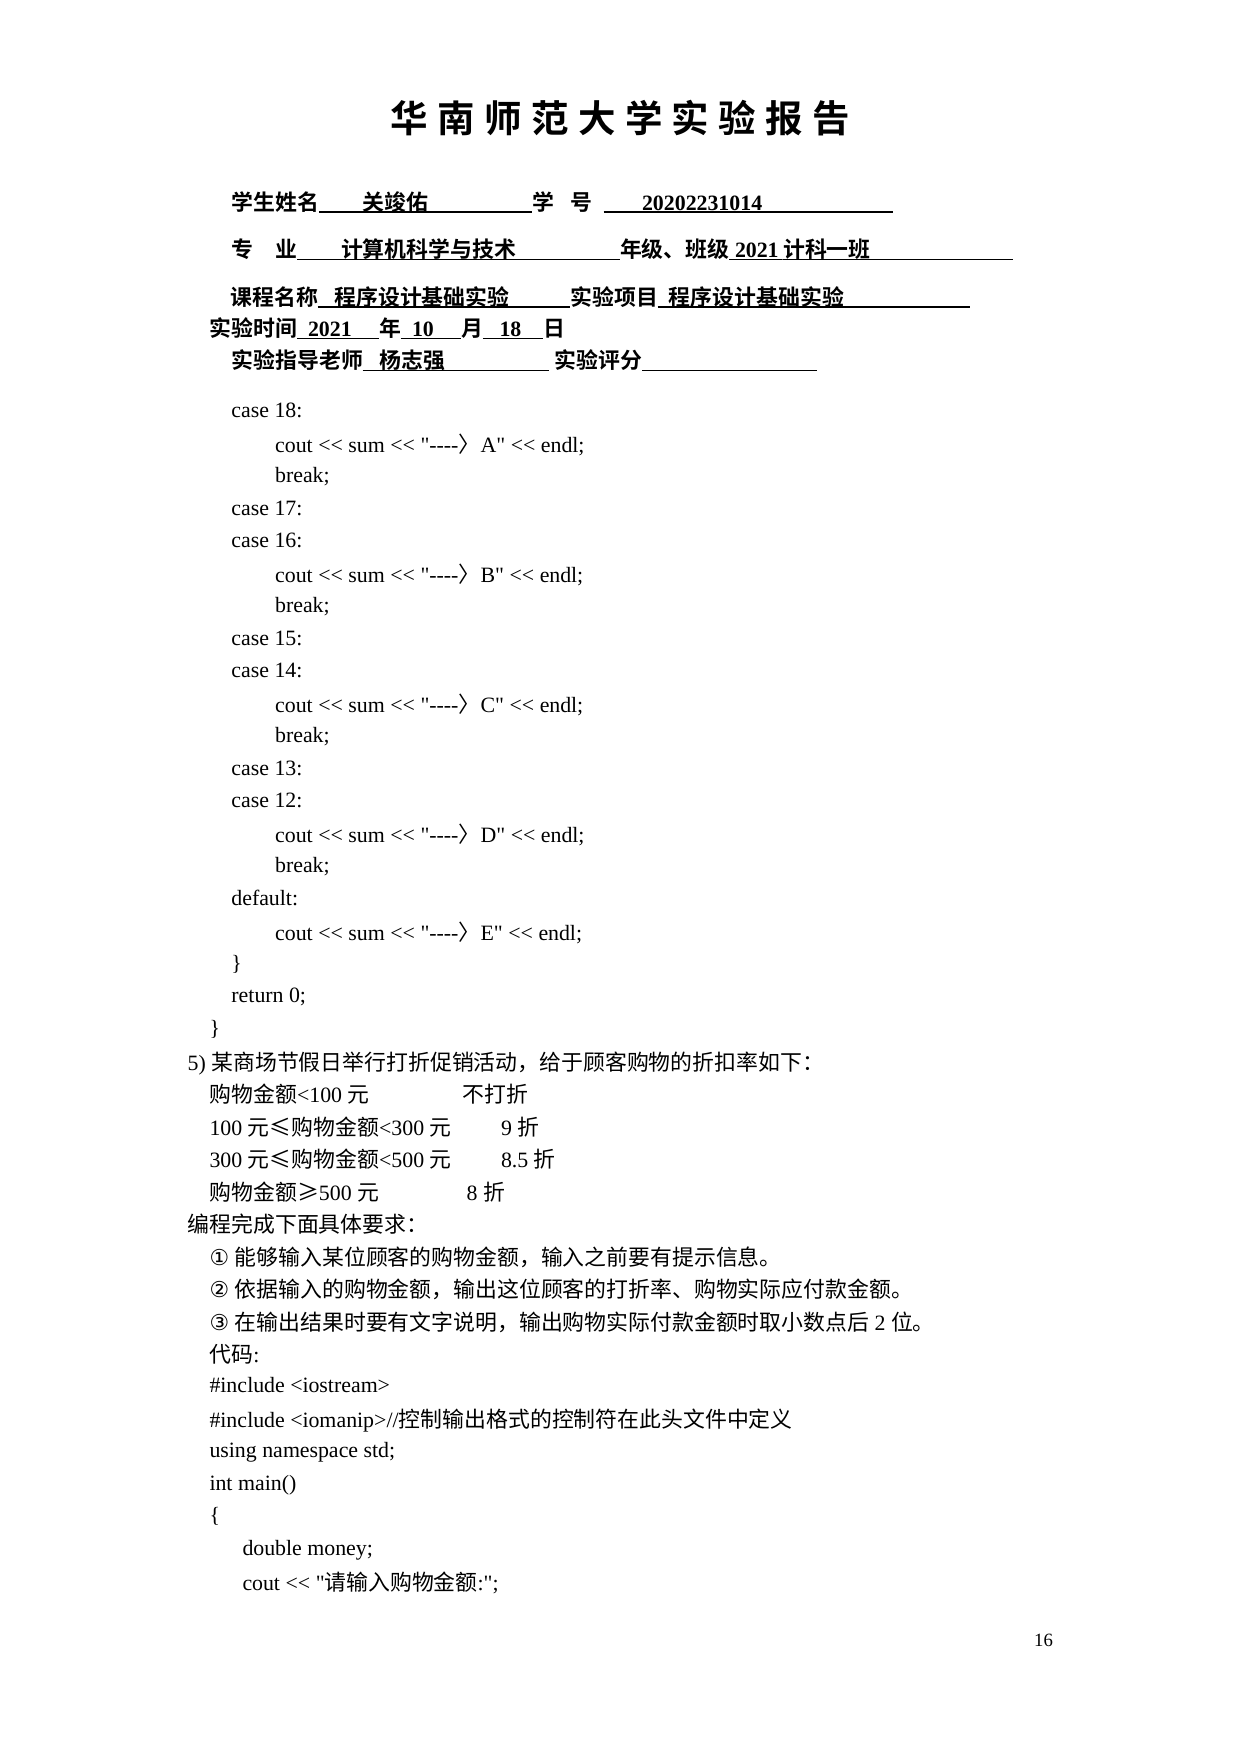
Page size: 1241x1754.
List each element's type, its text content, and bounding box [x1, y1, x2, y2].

text case 17: [187, 492, 1053, 524]
text case 13: [187, 752, 1053, 784]
text using namespace std; [209, 1434, 1053, 1467]
text } [187, 1012, 1053, 1044]
text ② 依据输入的购物金额，输出这位顾客的打折率、购物实际应付款金额。 [187, 1272, 1053, 1304]
text break; [187, 589, 1053, 622]
text cout << sum << "----〉D" << endl; [187, 817, 1053, 849]
text ③ 在输出结果时要有文字说明，输出购物实际付款金额时取小数点后 2 位。 [209, 1304, 1053, 1337]
text 300 元≤购物金额<500 元 8.5 折 [187, 1142, 1053, 1174]
text } [187, 947, 1053, 979]
text 购物金额<100 元 不打折 [187, 1077, 1053, 1109]
text break; [187, 459, 1053, 492]
text 100 元≤购物金额<300 元 9 折 [187, 1109, 1053, 1142]
text case 16: [187, 524, 1053, 557]
text case 15: [187, 622, 1053, 654]
text int main() [209, 1467, 1053, 1499]
text 购物金额≥500 元 8 折 [187, 1174, 1053, 1207]
text { [209, 1499, 1053, 1532]
text break; [187, 719, 1053, 752]
text break; [187, 849, 1053, 882]
text case 14: [187, 654, 1053, 687]
text 5) 某商场节假日举行打折促销活动，给于顾客购物的折扣率如下： [187, 1044, 1053, 1077]
text cout << sum << "----〉E" << endl; [187, 914, 1053, 947]
text #include <iomanip>//控制输出格式的控制符在此头文件中定义 [209, 1402, 1053, 1434]
text cout << sum << "----〉C" << endl; [187, 687, 1053, 719]
text cout << "请输入购物金额:"; [209, 1564, 1053, 1597]
text default: [187, 882, 1053, 914]
text case 18: [187, 394, 1053, 427]
text #include <iostream> [209, 1369, 1053, 1402]
text cout << sum << "----〉B" << endl; [187, 557, 1053, 589]
text ① 能够输入某位顾客的购物金额，输入之前要有提示信息。 [187, 1239, 1053, 1272]
text 代码: [209, 1337, 1053, 1369]
text 编程完成下面具体要求： [187, 1207, 1053, 1239]
text return 0; [187, 979, 1053, 1012]
text cout << sum << "----〉A" << endl; [187, 427, 1053, 459]
text case 12: [187, 784, 1053, 817]
text double money; [209, 1532, 1053, 1564]
